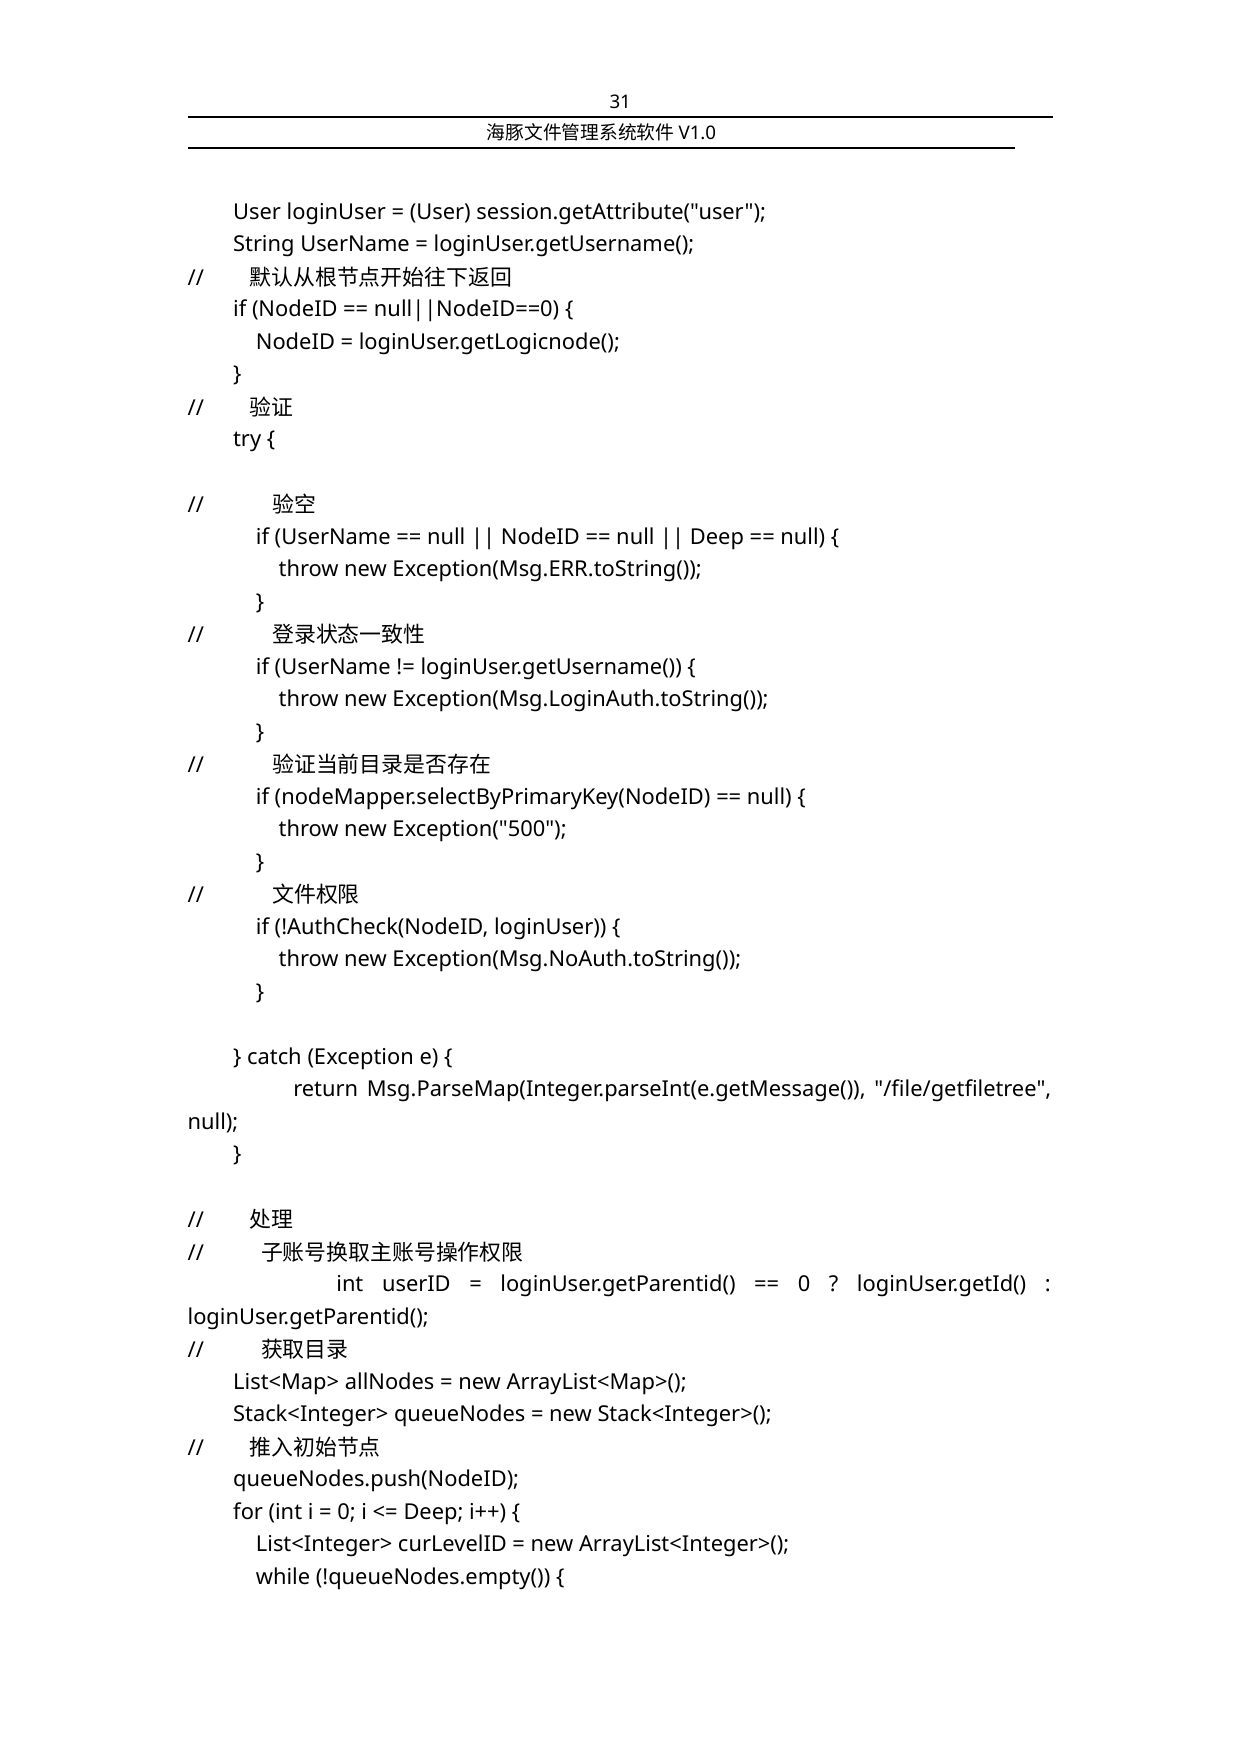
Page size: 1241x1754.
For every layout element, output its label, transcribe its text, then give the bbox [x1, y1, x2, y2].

text if (NodeID == null||NodeID==0) { [187, 292, 1053, 324]
text Stack<Integer> queueNodes = new Stack<Integer>(); [187, 1397, 1053, 1429]
text // 子账号换取主账号操作权限 [187, 1234, 1053, 1267]
text } [187, 974, 1053, 1007]
text throw new Exception(Msg.LoginAuth.toString()); [187, 682, 1053, 714]
text } [187, 844, 1053, 877]
text queueNodes.push(NodeID); [187, 1462, 1053, 1494]
text if (UserName == null || NodeID == null || Deep == null) { [187, 519, 1053, 552]
text if (!AuthCheck(NodeID, loginUser)) { [187, 909, 1053, 942]
text try { [187, 422, 1053, 454]
text // 默认从根节点开始往下返回 [187, 259, 1053, 292]
text // 获取目录 [187, 1332, 1053, 1364]
text throw new Exception(Msg.ERR.toString()); [187, 552, 1053, 584]
text NodeID = loginUser.getLogicnode(); [187, 324, 1053, 357]
text // 处理 [187, 1202, 1053, 1234]
text } [187, 584, 1053, 617]
text return Msg.ParseMap(Integer.parseInt(e.getMessage()), "/file/getfiletree", null); [187, 1072, 1053, 1137]
text List<Map> allNodes = new ArrayList<Map>(); [187, 1364, 1053, 1397]
text if (UserName != loginUser.getUsername()) { [187, 649, 1053, 682]
text int userID = loginUser.getParentid() == 0 ? loginUser.getId() : loginUser.getParentid(); [187, 1267, 1053, 1332]
text for (int i = 0; i <= Deep; i++) { [187, 1494, 1053, 1527]
text User loginUser = (User) session.getAttribute("user"); [187, 194, 1053, 227]
text // 验证 [187, 389, 1053, 422]
text // 登录状态一致性 [187, 617, 1053, 649]
text } [187, 1137, 1053, 1169]
text // 验证当前目录是否存在 [187, 747, 1053, 779]
text } [187, 714, 1053, 747]
text } catch (Exception e) { [187, 1039, 1053, 1072]
text if (nodeMapper.selectByPrimaryKey(NodeID) == null) { [187, 779, 1053, 812]
text // 文件权限 [187, 877, 1053, 909]
text // 验空 [187, 487, 1053, 519]
text } [187, 357, 1053, 389]
text // 推入初始节点 [187, 1429, 1053, 1462]
text throw new Exception(Msg.NoAuth.toString()); [187, 942, 1053, 974]
text String UserName = loginUser.getUsername(); [187, 227, 1053, 259]
text throw new Exception("500"); [187, 812, 1053, 844]
text while (!queueNodes.empty()) { [187, 1559, 1053, 1592]
text List<Integer> curLevelID = new ArrayList<Integer>(); [187, 1527, 1053, 1559]
